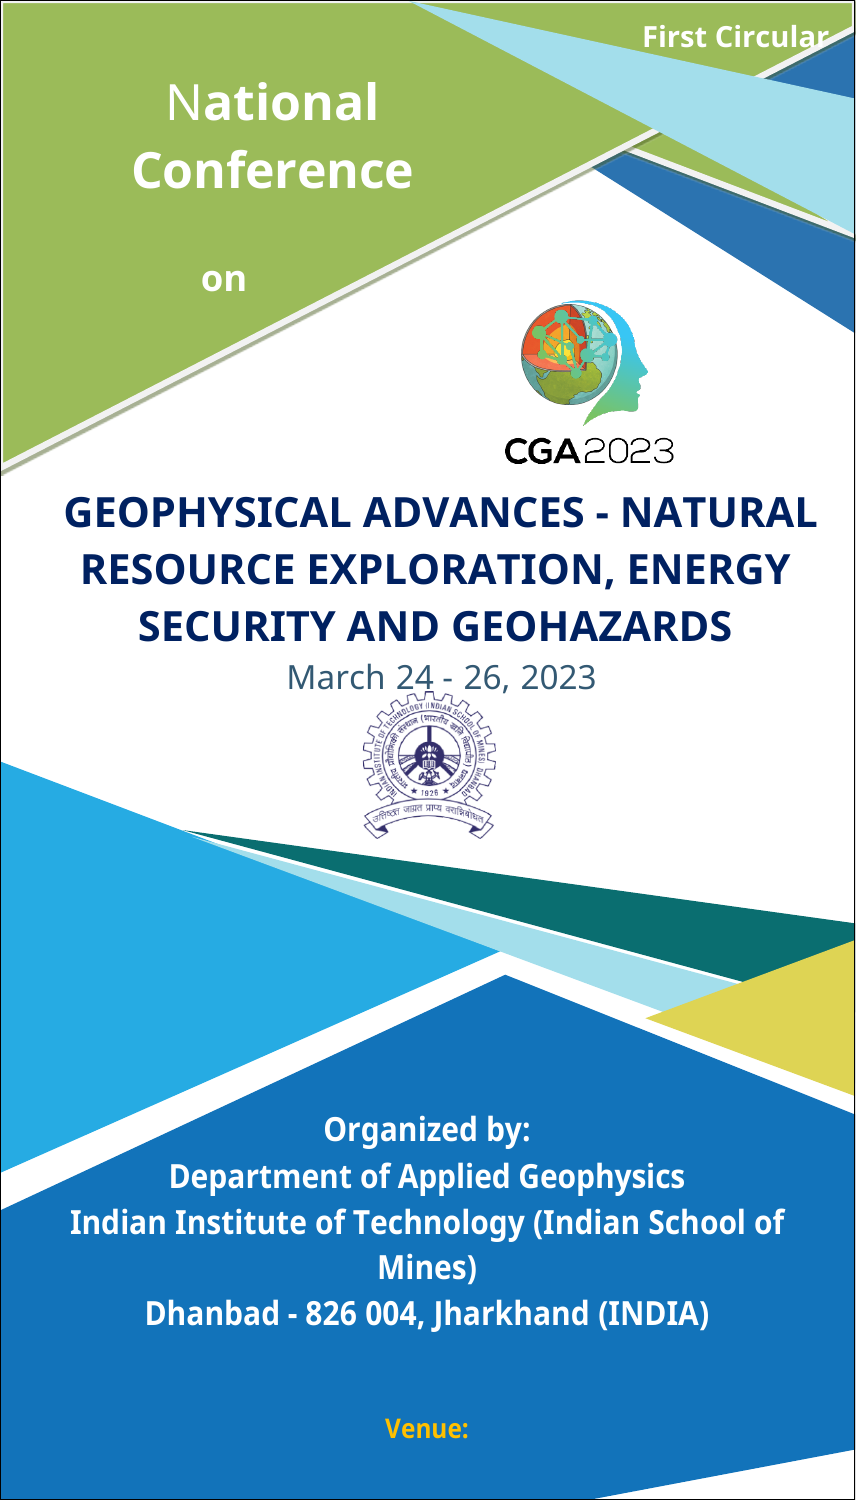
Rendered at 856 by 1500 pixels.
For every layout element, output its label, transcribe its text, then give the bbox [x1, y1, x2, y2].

text Venue: [107, 1409, 746, 1446]
picture [362, 699, 496, 839]
text Department of Applied Geophysics [107, 1152, 746, 1198]
text Dhanbad ‐ 826 004, Jharkhand (INDIA) [107, 1290, 746, 1335]
text GEOPHYSICAL ADVANCES - NATURAL RESOURCE EXPLORATION, ENERGY SECURITY AND GEOHAZARDS [44, 483, 826, 654]
text Indian Institute of Technology (Indian School of Mines) [49, 1199, 804, 1289]
text National Conference [44, 67, 501, 203]
title March 24 ‐ 26, 2023 [136, 654, 746, 699]
text on [44, 253, 404, 302]
text Organized by: [107, 1106, 746, 1152]
